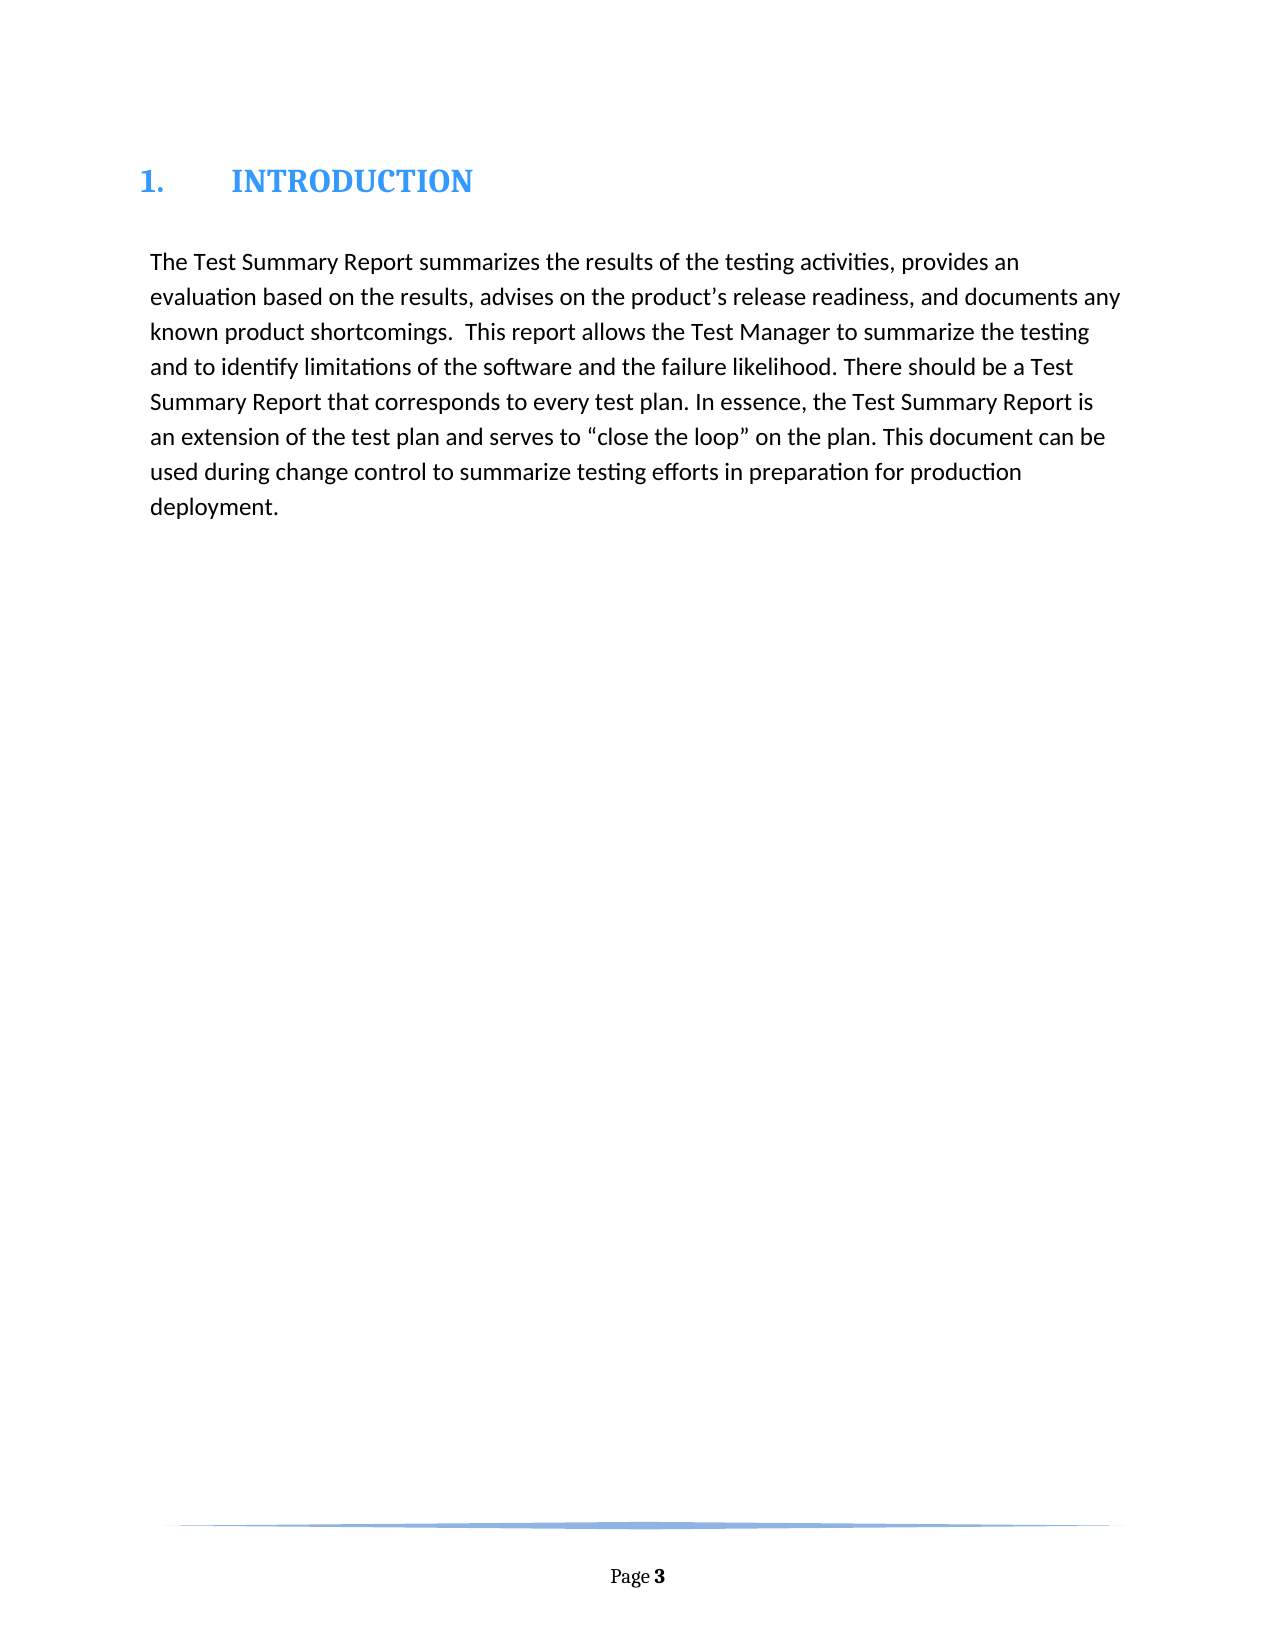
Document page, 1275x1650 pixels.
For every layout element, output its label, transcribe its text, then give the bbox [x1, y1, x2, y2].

subtitle INTRODUCTION [141, 162, 1125, 201]
text The Test Summary Report summarizes the results of the testing activities, provides an evaluation based on the results, advises on the product’s release readiness, and documents any known product shortcomings. This report allows the Test Manager to summarize the testing and to identify limitations of the software and the failure likelihood. There should be a Test Summary Report that corresponds to every test plan. In essence, the Test Summary Report is an extension of the test plan and serves to “close the loop” on the plan. This document can be used during change control to summarize testing efforts in preparation for production deployment. [150, 246, 1125, 522]
